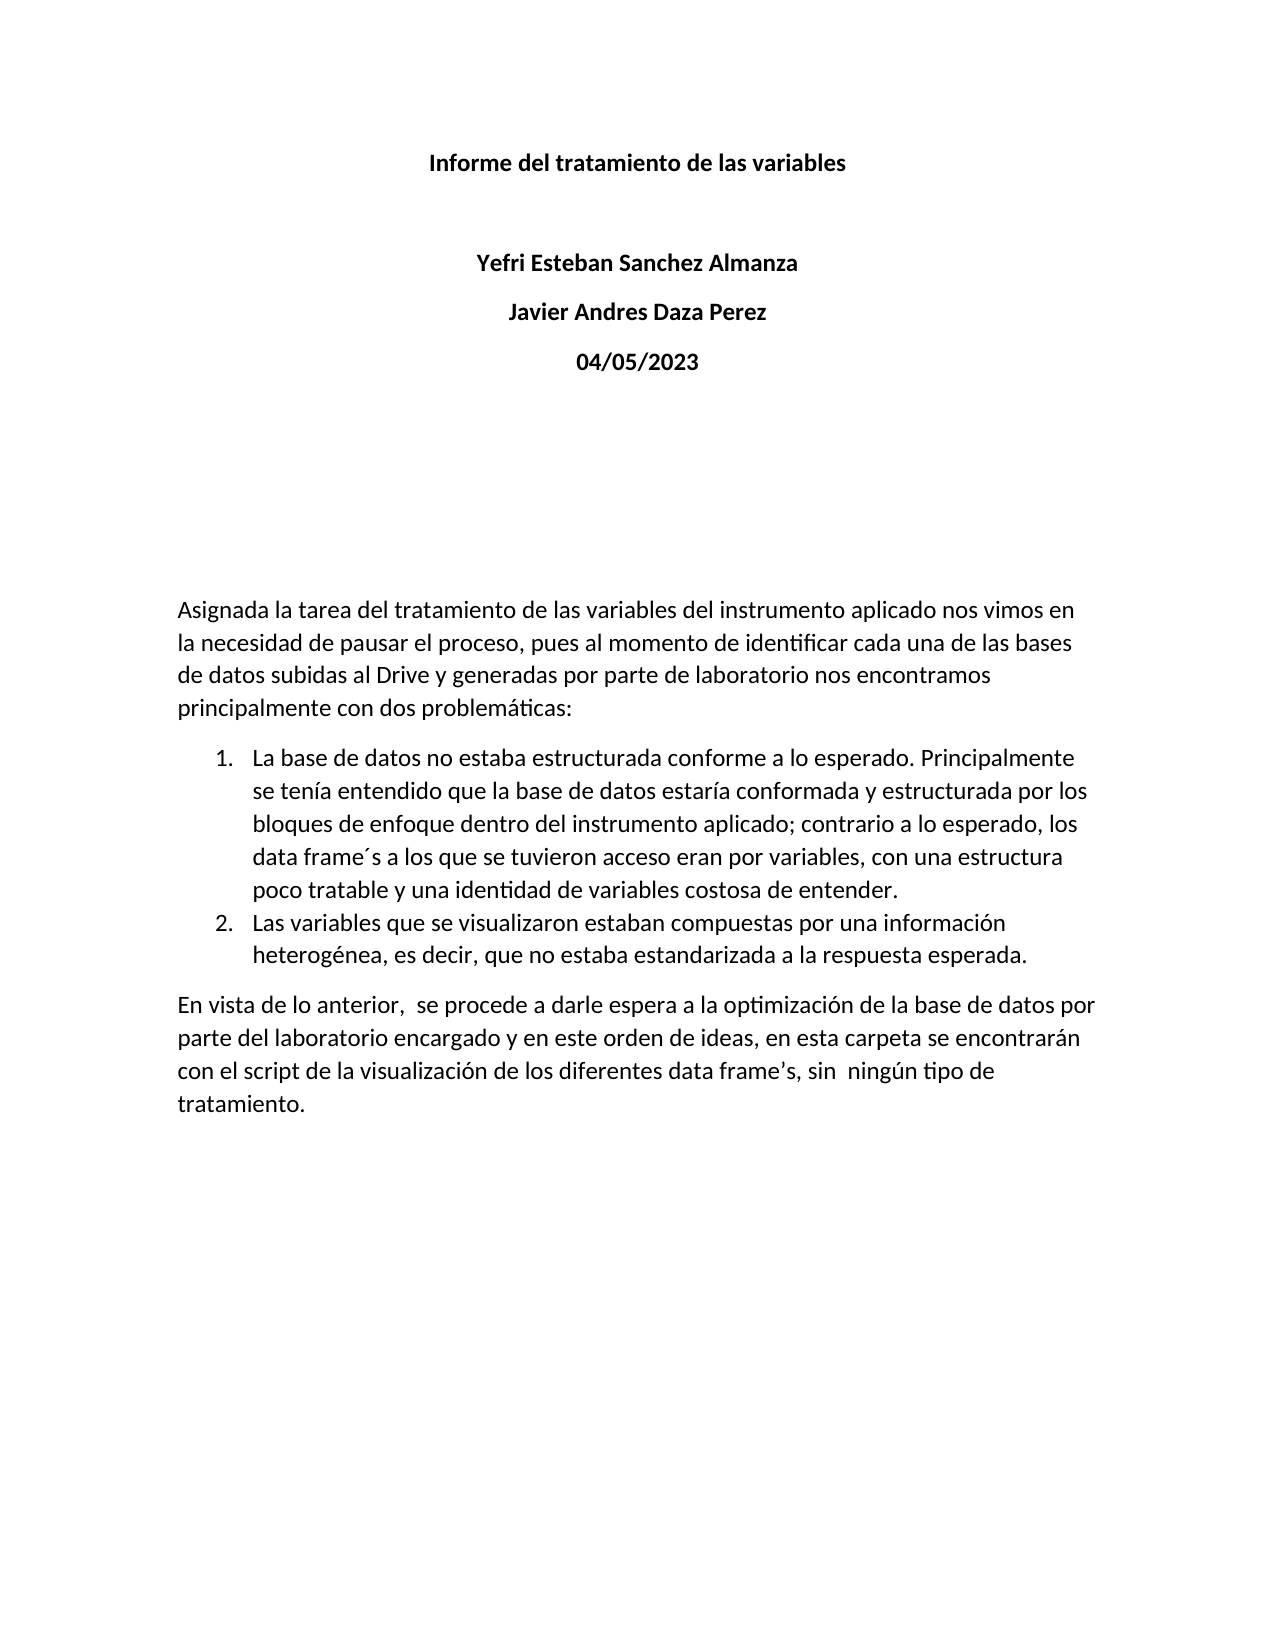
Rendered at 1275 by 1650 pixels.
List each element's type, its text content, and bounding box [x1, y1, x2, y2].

text Asignada la tarea del tratamiento de las variables del instrumento aplicado nos vimos en la necesidad de pausar el proceso, pues al momento de identificar cada una de las bases de datos subidas al Drive y generadas por parte de laboratorio nos encontramos principalmente con dos problemáticas: [177, 594, 1098, 723]
text Javier Andres Daza Perez [177, 296, 1098, 327]
text 04/05/2023 [177, 346, 1098, 376]
list Las variables que se visualizaron estaban compuestas por una información heterogénea, es decir, que no estaba estandarizada a la respuesta esperada. [215, 907, 1098, 970]
text En vista de lo anterior, se procede a darle espera a la optimización de la base de datos por parte del laboratorio encargado y en este orden de ideas, en esta carpeta se encontrarán con el script de la visualización de los diferentes data frame’s, sin ningún tipo de tratamiento. [177, 989, 1098, 1118]
list La base de datos no estaba estructurada conforme a lo esperado. Principalmente se tenía entendido que la base de datos estaría conformada y estructurada por los bloques de enfoque dentro del instrumento aplicado; contrario a lo esperado, los data frame´s a los que se tuvieron acceso eran por variables, con una estructura poco tratable y una identidad de variables costosa de entender. [215, 742, 1098, 904]
text Yefri Esteban Sanchez Almanza [177, 247, 1098, 277]
text Informe del tratamiento de las variables [177, 148, 1098, 178]
